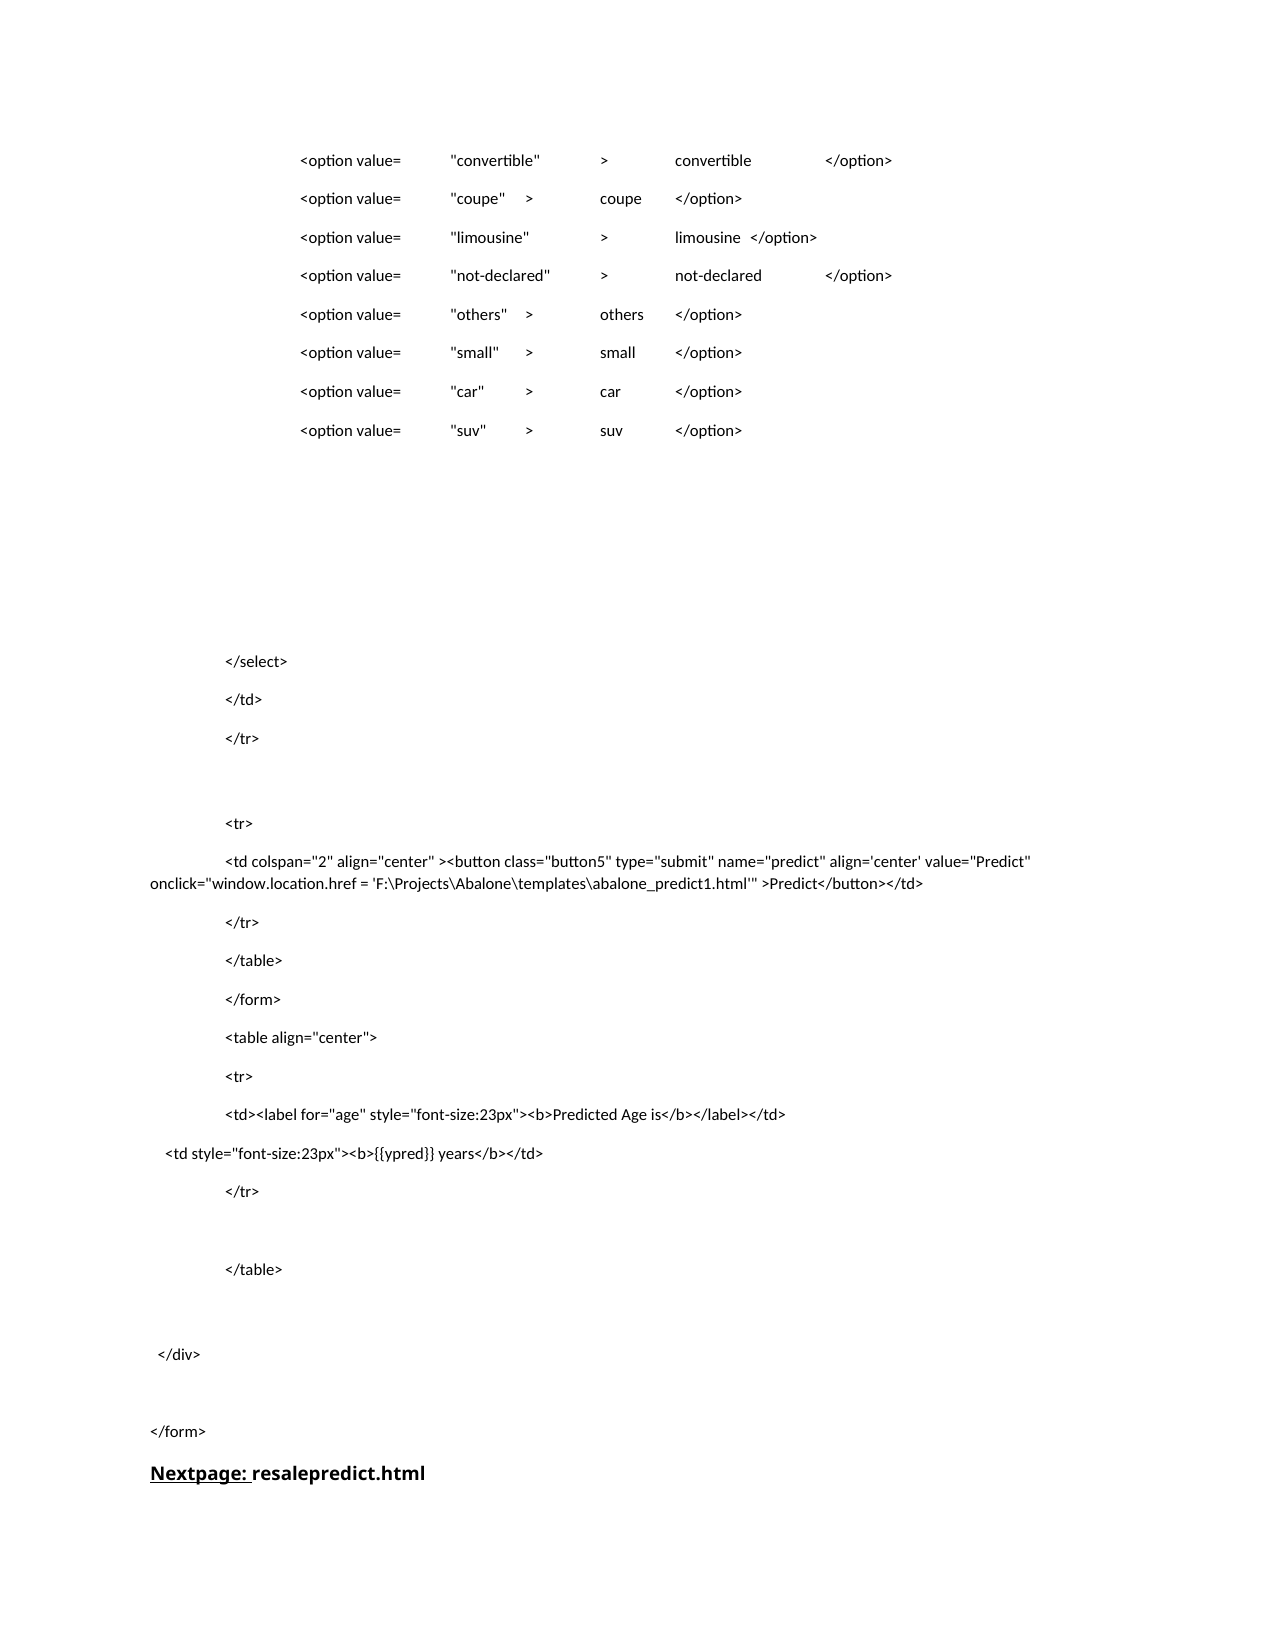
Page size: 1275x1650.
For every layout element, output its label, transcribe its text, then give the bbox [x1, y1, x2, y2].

text <td><label for="age" style="font-size:23px"><b>Predicted Age is</b></label></td> [150, 1104, 1125, 1125]
text </div> [150, 1344, 1125, 1364]
text <tr> [150, 1066, 1125, 1086]
text </td> [150, 689, 1125, 710]
text <tr> [150, 813, 1125, 833]
text </tr> [150, 912, 1125, 932]
text <table align="center"> [150, 1027, 1125, 1048]
text </form> [150, 989, 1125, 1009]
text </table> [150, 1259, 1125, 1279]
text <option value= "others" > others </option> [150, 304, 1125, 324]
text <option value= "coupe" > coupe </option> [150, 188, 1125, 209]
text </tr> [150, 728, 1125, 748]
text <td style="font-size:23px"><b>{{ypred}} years</b></td> [150, 1143, 1125, 1163]
text <option value= "suv" > suv </option> [150, 420, 1125, 440]
text </form> [150, 1421, 1125, 1442]
text <option value= "car" > car </option> [150, 381, 1125, 402]
text <option value= "not-declared" > not-declared </option> [150, 266, 1125, 286]
text <option value= "small" > small </option> [150, 343, 1125, 363]
text </select> [150, 651, 1125, 671]
text <td colspan="2" align="center" ><button class="button5" type="submit" name="predict" align='center' value="Predict" onclick="window.location.href = 'F:\Projects\Abalone\templates\abalone_predict1.html'" >Predict</button></td> [150, 851, 1125, 894]
text </table> [150, 950, 1125, 971]
text <option value= "convertible" > convertible </option> [150, 150, 1125, 170]
text </tr> [150, 1182, 1125, 1202]
text Nextpage: resalepredict.html [150, 1460, 1125, 1485]
text <option value= "limousine" > limousine </option> [150, 227, 1125, 247]
